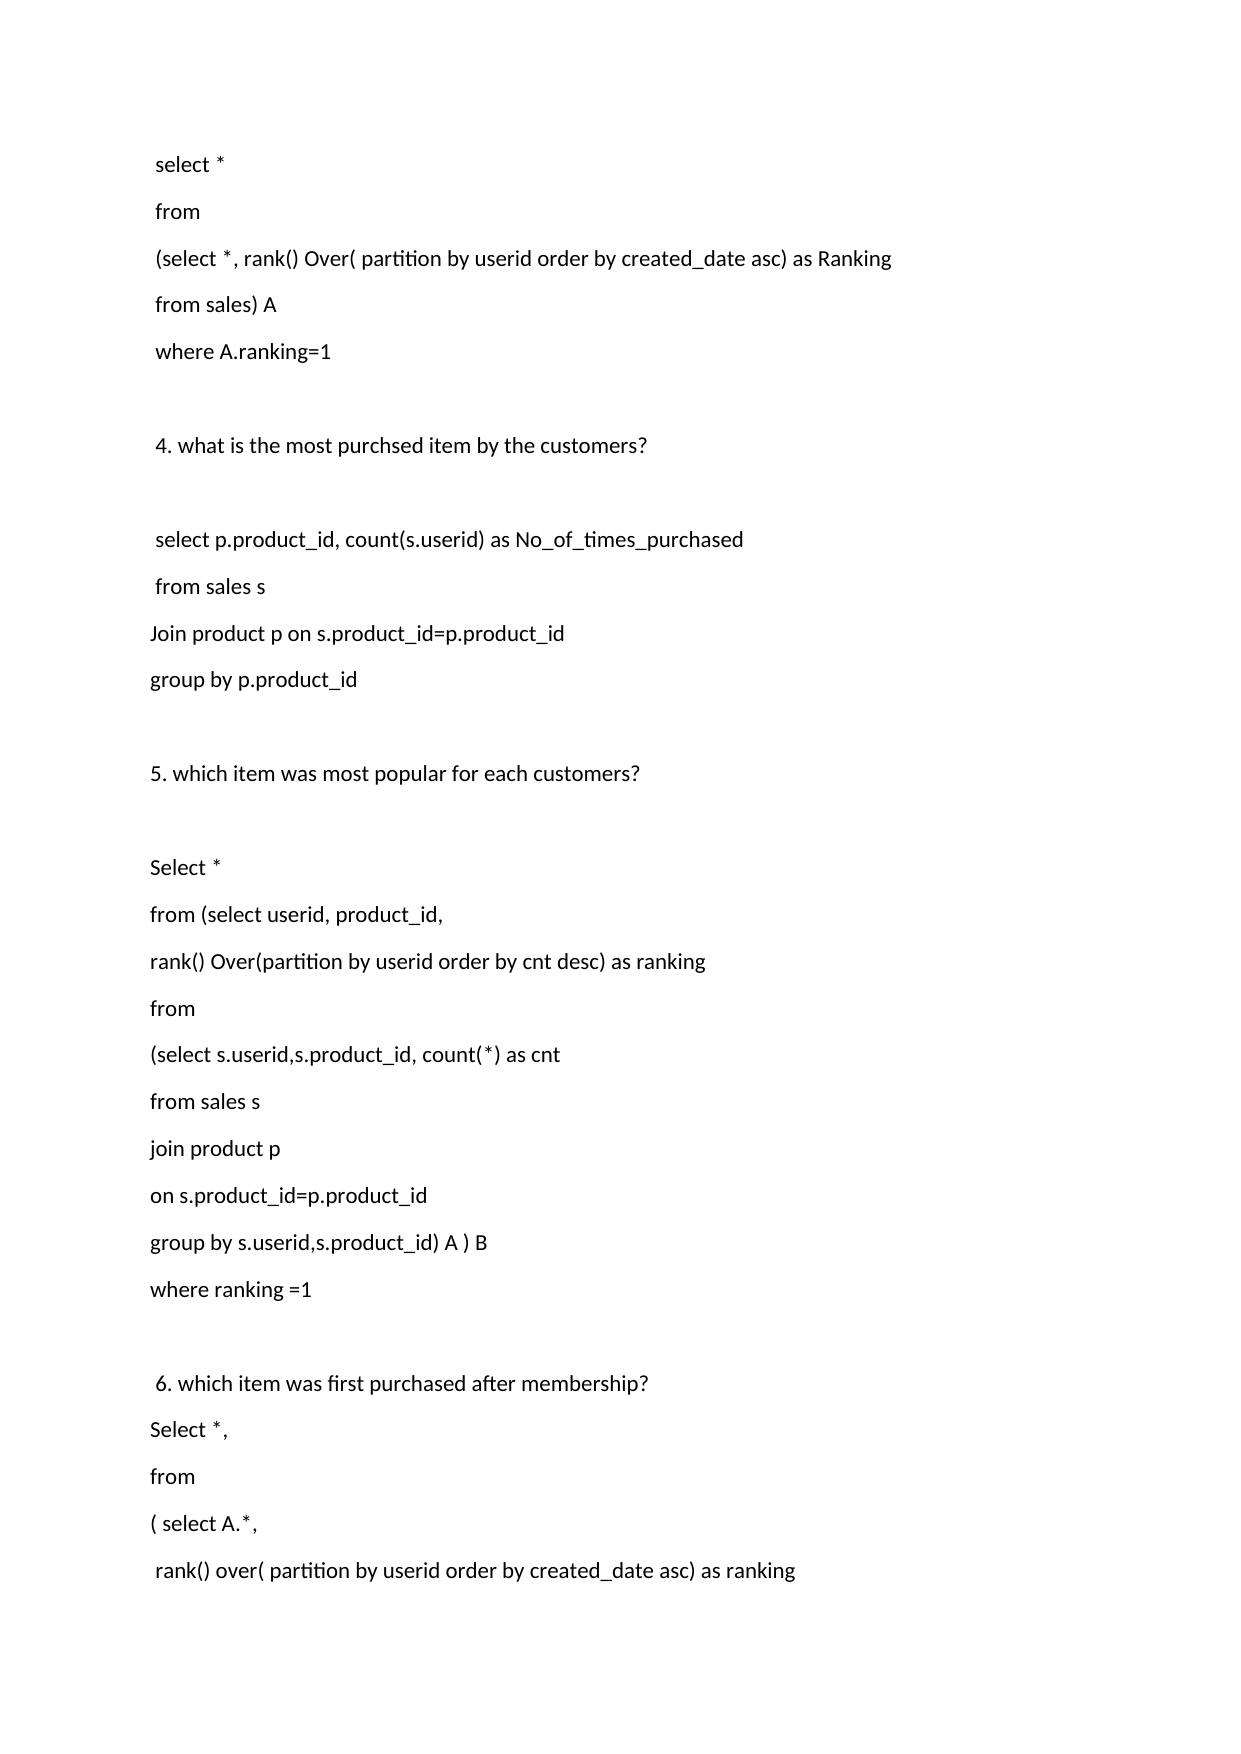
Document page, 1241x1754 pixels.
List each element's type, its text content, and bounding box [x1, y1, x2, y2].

text join product p [150, 1134, 1090, 1162]
text from [150, 994, 1090, 1022]
text select p.product_id, count(s.userid) as No_of_times_purchased [150, 525, 1090, 553]
text where ranking =1 [150, 1275, 1090, 1303]
text 4. what is the most purchsed item by the customers? [150, 431, 1090, 459]
text group by p.product_id [150, 666, 1090, 694]
text 5. which item was most popular for each customers? [150, 759, 1090, 787]
text Select *, [150, 1416, 1090, 1444]
text select * [150, 150, 1090, 178]
text rank() Over(partition by userid order by cnt desc) as ranking [150, 947, 1090, 975]
text from sales s [150, 572, 1090, 600]
text ( select A.*, [150, 1509, 1090, 1537]
text on s.product_id=p.product_id [150, 1181, 1090, 1209]
text Join product p on s.product_id=p.product_id [150, 619, 1090, 647]
text from [150, 197, 1090, 225]
text (select *, rank() Over( partition by userid order by created_date asc) as Ranking [150, 244, 1090, 272]
text rank() over( partition by userid order by created_date asc) as ranking [150, 1556, 1090, 1584]
text where A.ranking=1 [150, 337, 1090, 366]
text group by s.userid,s.product_id) A ) B [150, 1228, 1090, 1256]
text from sales s [150, 1087, 1090, 1116]
text Select * [150, 853, 1090, 881]
text from [150, 1462, 1090, 1491]
text from sales) A [150, 291, 1090, 319]
text (select s.userid,s.product_id, count(*) as cnt [150, 1041, 1090, 1069]
text from (select userid, product_id, [150, 900, 1090, 928]
text 6. which item was first purchased after membership? [150, 1369, 1090, 1397]
